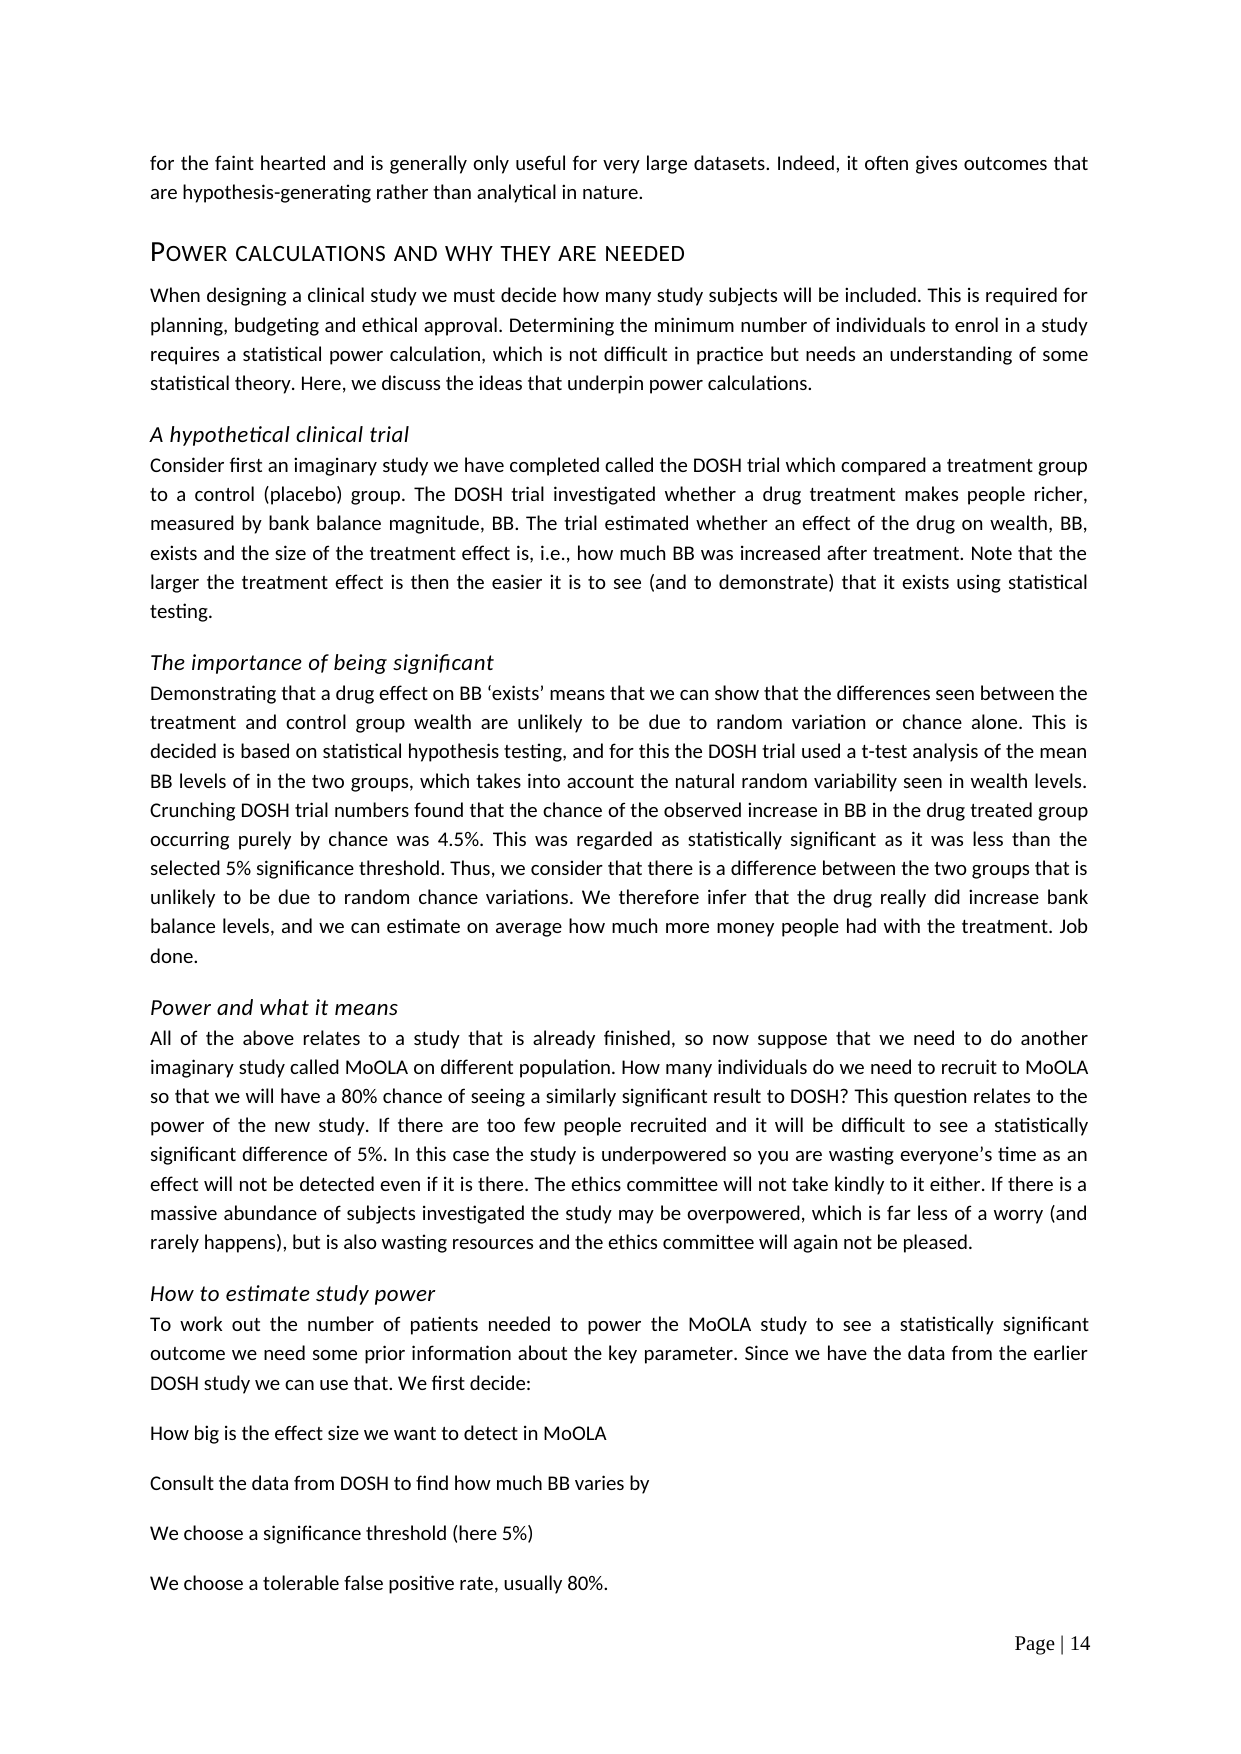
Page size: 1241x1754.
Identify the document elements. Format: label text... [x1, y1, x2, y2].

subtitle The importance of being significant [150, 648, 1090, 676]
subtitle Power calculations and why they are needed [150, 233, 1090, 269]
subtitle A hypothetical clinical trial [150, 420, 1090, 448]
subtitle How to estimate study power [150, 1279, 1090, 1307]
subtitle Power and what it means [150, 993, 1090, 1021]
